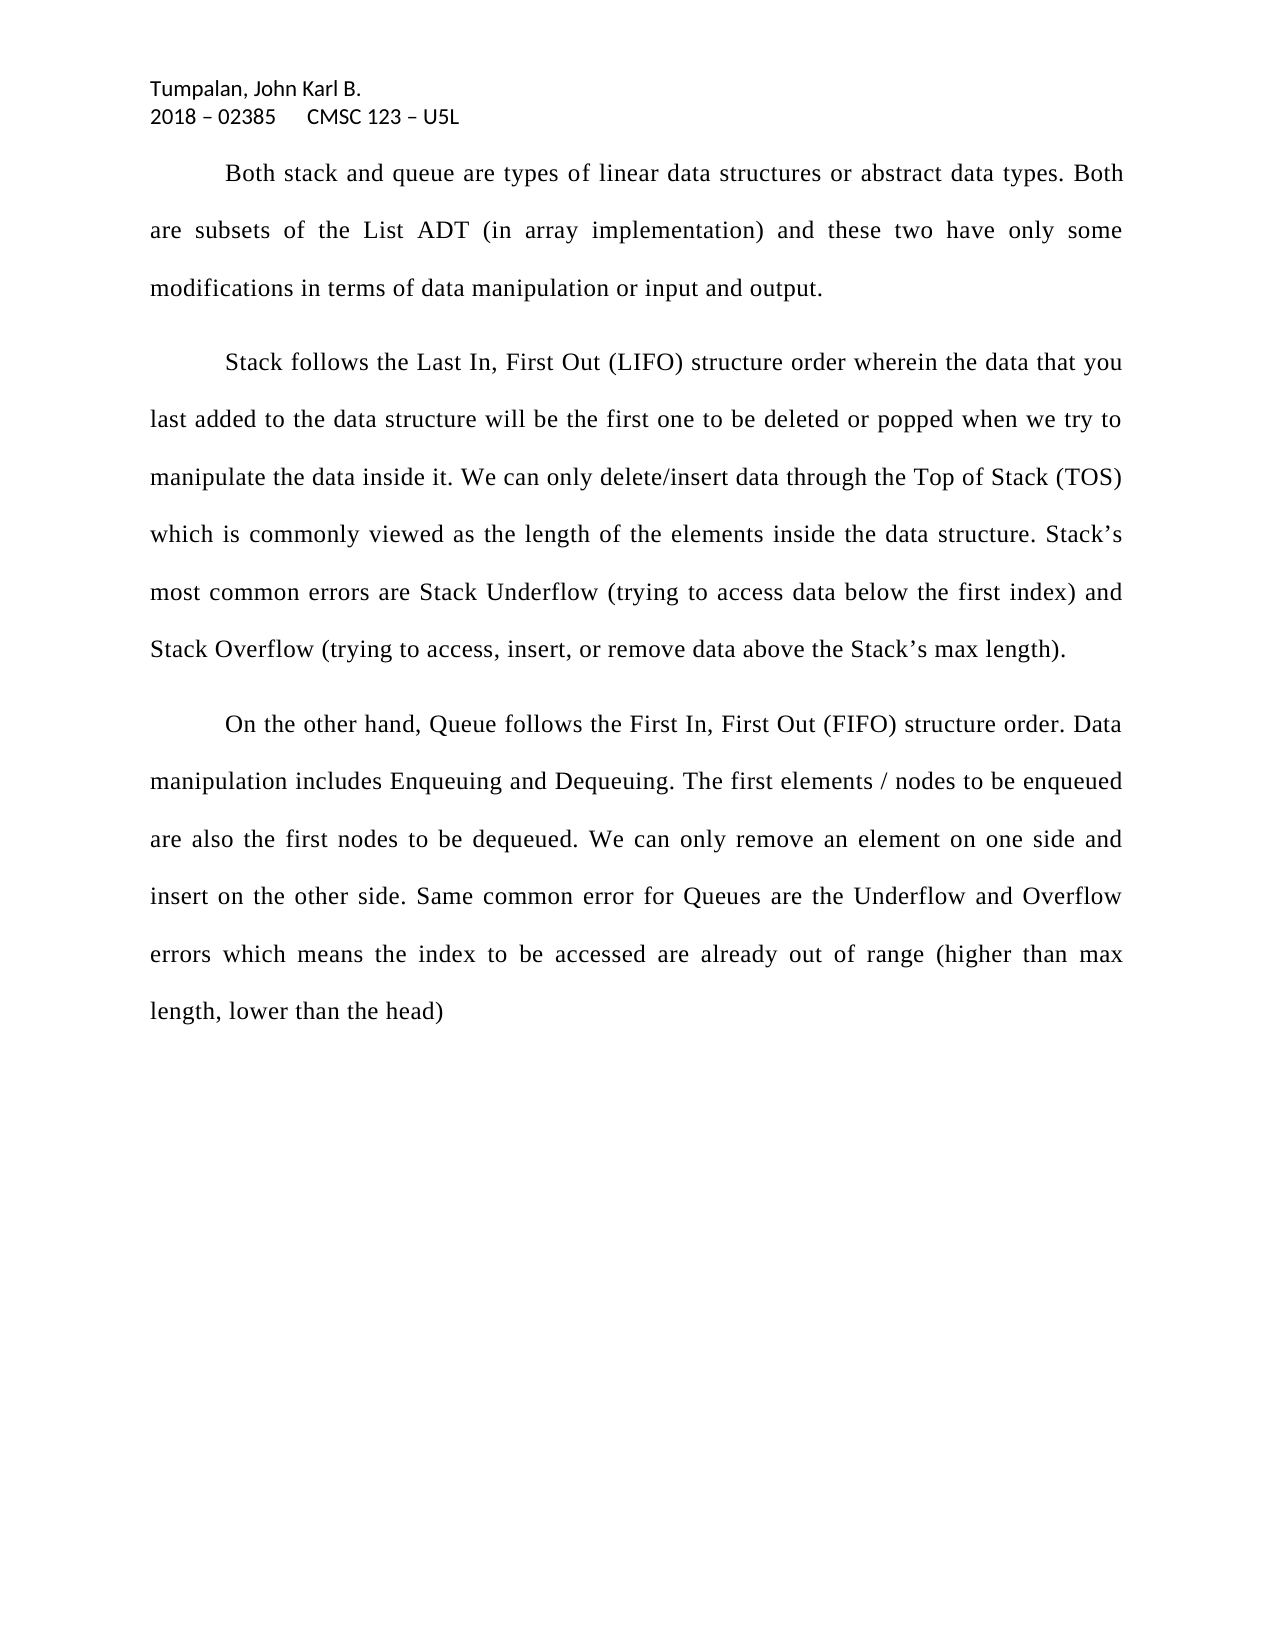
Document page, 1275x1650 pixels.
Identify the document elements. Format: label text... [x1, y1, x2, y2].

text Both stack and queue are types of linear data structures or abstract data types. Both are subsets of the List ADT (in array implementation) and these two have only some modifications in terms of data manipulation or input and output. [150, 158, 1125, 302]
text Stack follows the Last In, First Out (LIFO) structure order wherein the data that you last added to the data structure will be the first one to be deleted or popped when we try to manipulate the data inside it. We can only delete/insert data through the Top of Stack (TOS) which is commonly viewed as the length of the elements inside the data structure. Stack’s most common errors are Stack Underflow (trying to access data below the first index) and Stack Overflow (trying to access, insert, or remove data above the Stack’s max length). [150, 347, 1125, 663]
text On the other hand, Queue follows the First In, First Out (FIFO) structure order. Data manipulation includes Enqueuing and Dequeuing. The first elements / nodes to be enqueued are also the first nodes to be dequeued. We can only remove an element on one side and insert on the other side. Same common error for Queues are the Underflow and Overflow errors which means the index to be accessed are already out of range (higher than max length, lower than the head) [150, 709, 1125, 1025]
